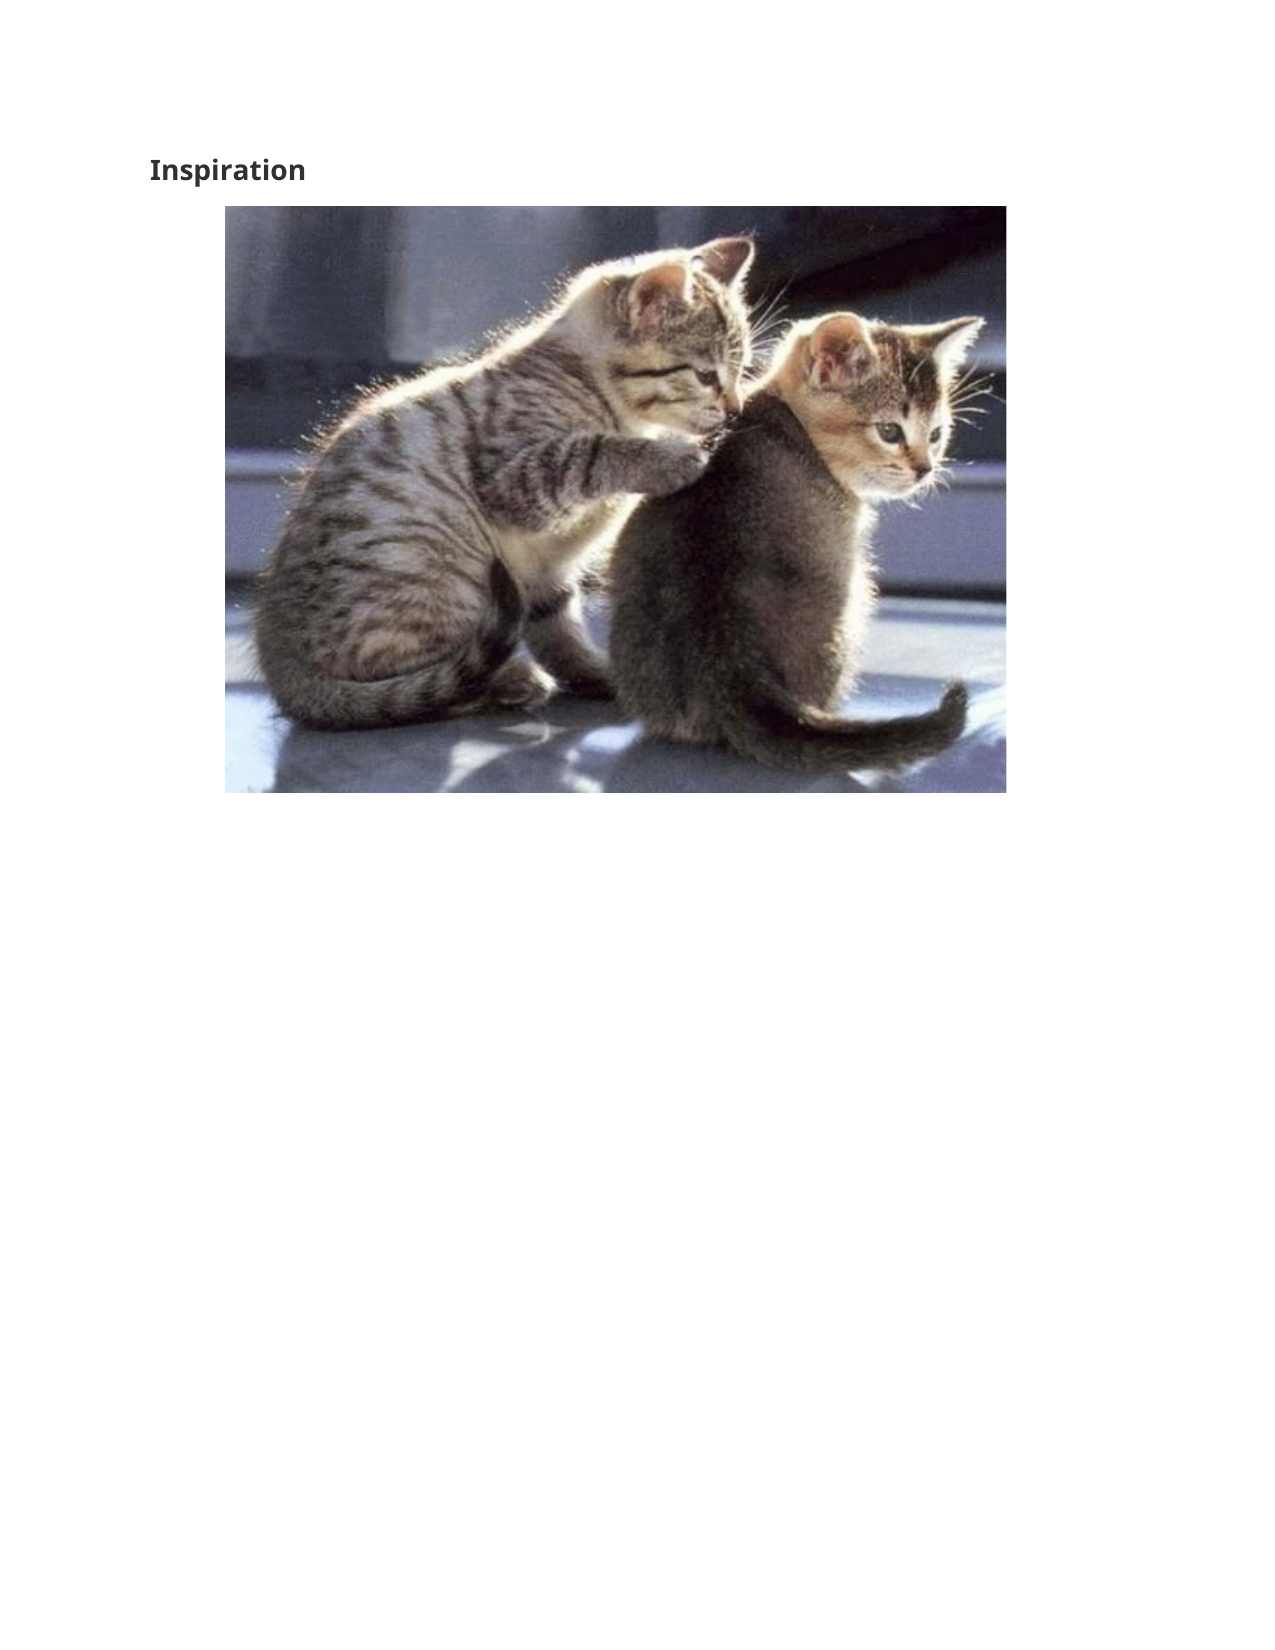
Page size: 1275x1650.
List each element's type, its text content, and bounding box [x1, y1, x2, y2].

picture [225, 206, 1007, 793]
subtitle Inspiration [150, 150, 1125, 188]
